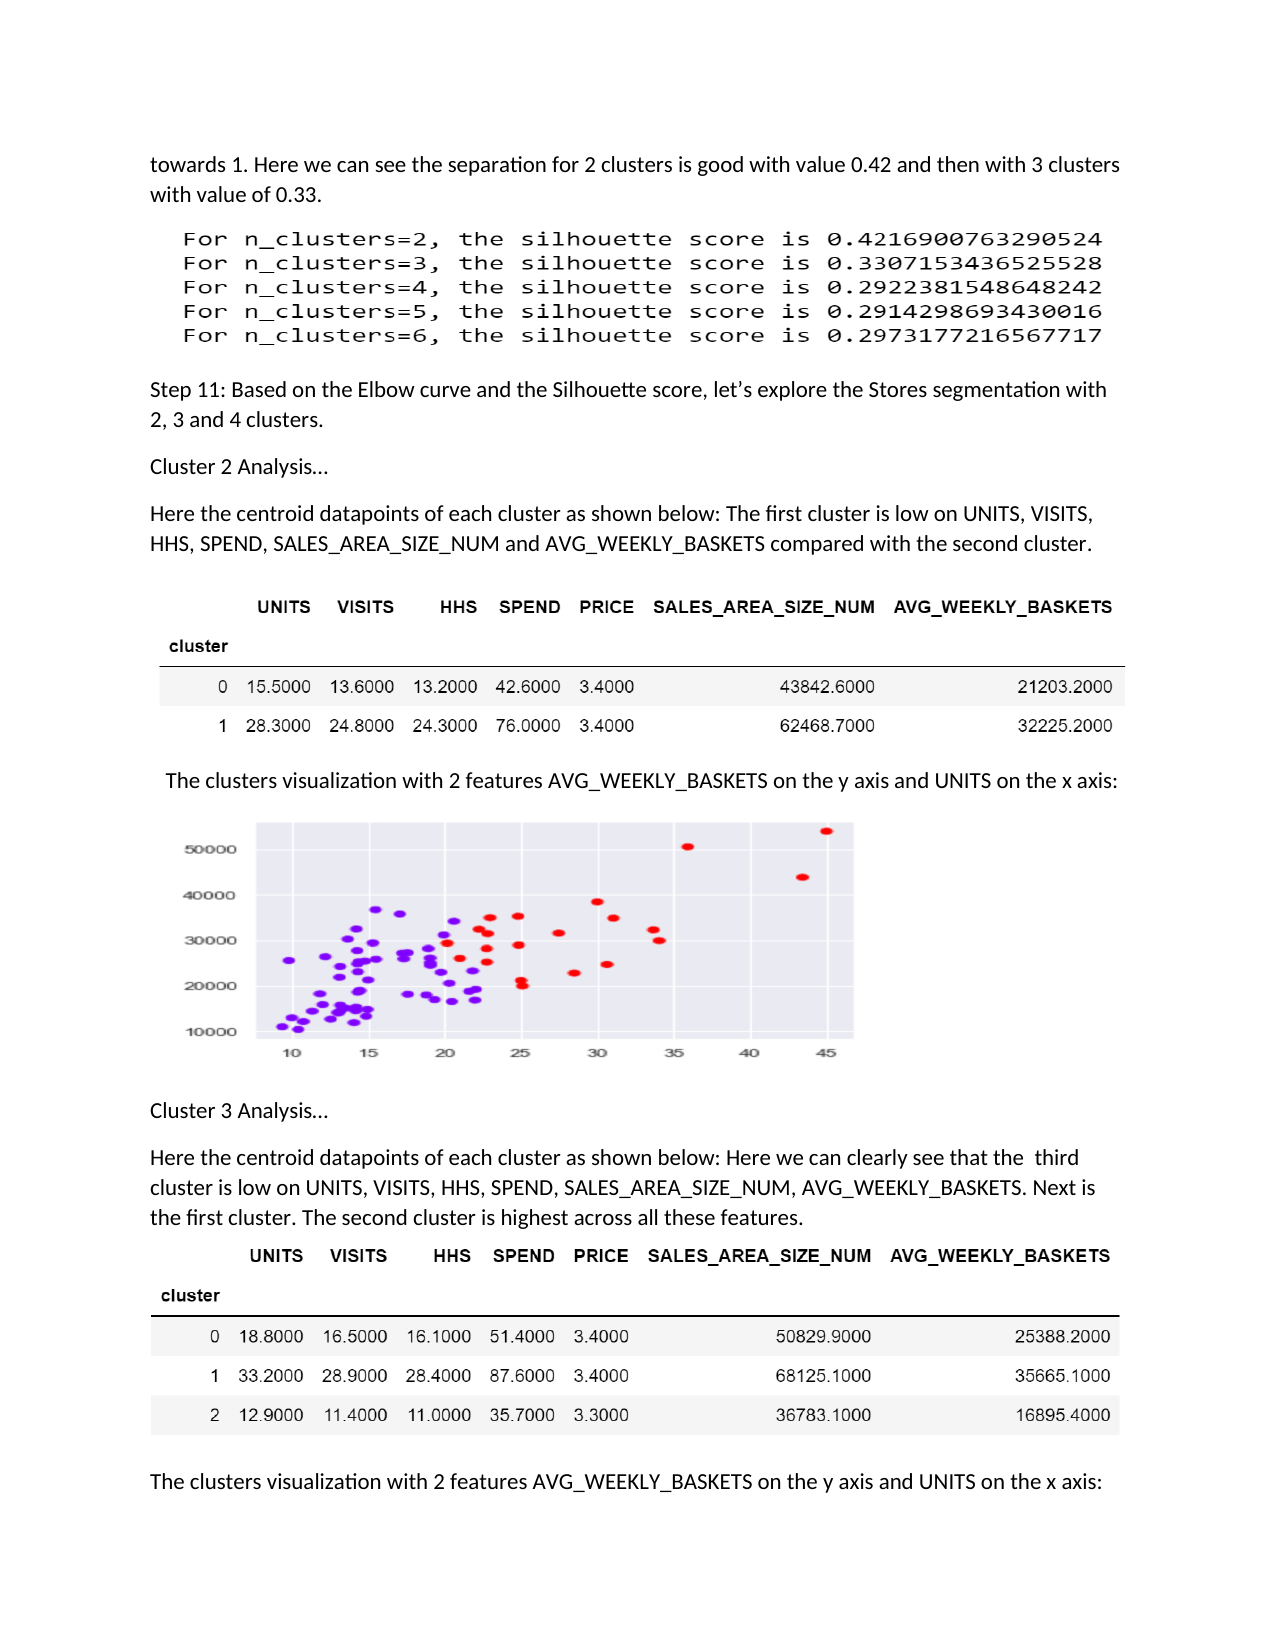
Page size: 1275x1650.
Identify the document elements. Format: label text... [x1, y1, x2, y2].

text Here the centroid datapoints of each cluster as shown below: The first cluster is low on UNITS, VISITS, HHS, SPEND, SALES_AREA_SIZE_NUM and AVG_WEEKLY_BASKETS compared with the second cluster. [150, 499, 1125, 557]
text The clusters visualization with 2 features AVG_WEEKLY_BASKETS on the y axis and UNITS on the x axis: [150, 1467, 1125, 1495]
text Cluster 3 Analysis… [150, 1096, 1125, 1124]
picture [150, 576, 1125, 748]
text Cluster 2 Analysis… [150, 452, 1125, 480]
text Here the centroid datapoints of each cluster as shown below: Here we can clearly see that the third cluster is low on UNITS, VISITS, HHS, SPEND, SALES_AREA_SIZE_NUM, AVG_WEEKLY_BASKETS. Next is the first cluster. The second cluster is highest across all these features. [150, 1143, 1125, 1233]
picture [150, 813, 914, 1077]
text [150, 150, 1125, 208]
text Step 11: Based on the Elbow curve and the Silhouette score, let’s explore the Stores segmentation with 2, 3 and 4 clusters. [150, 375, 1125, 433]
text The clusters visualization with 2 features AVG_WEEKLY_BASKETS on the y axis and UNITS on the x axis: [150, 767, 1125, 795]
picture [150, 1233, 1125, 1449]
picture [150, 227, 1125, 357]
